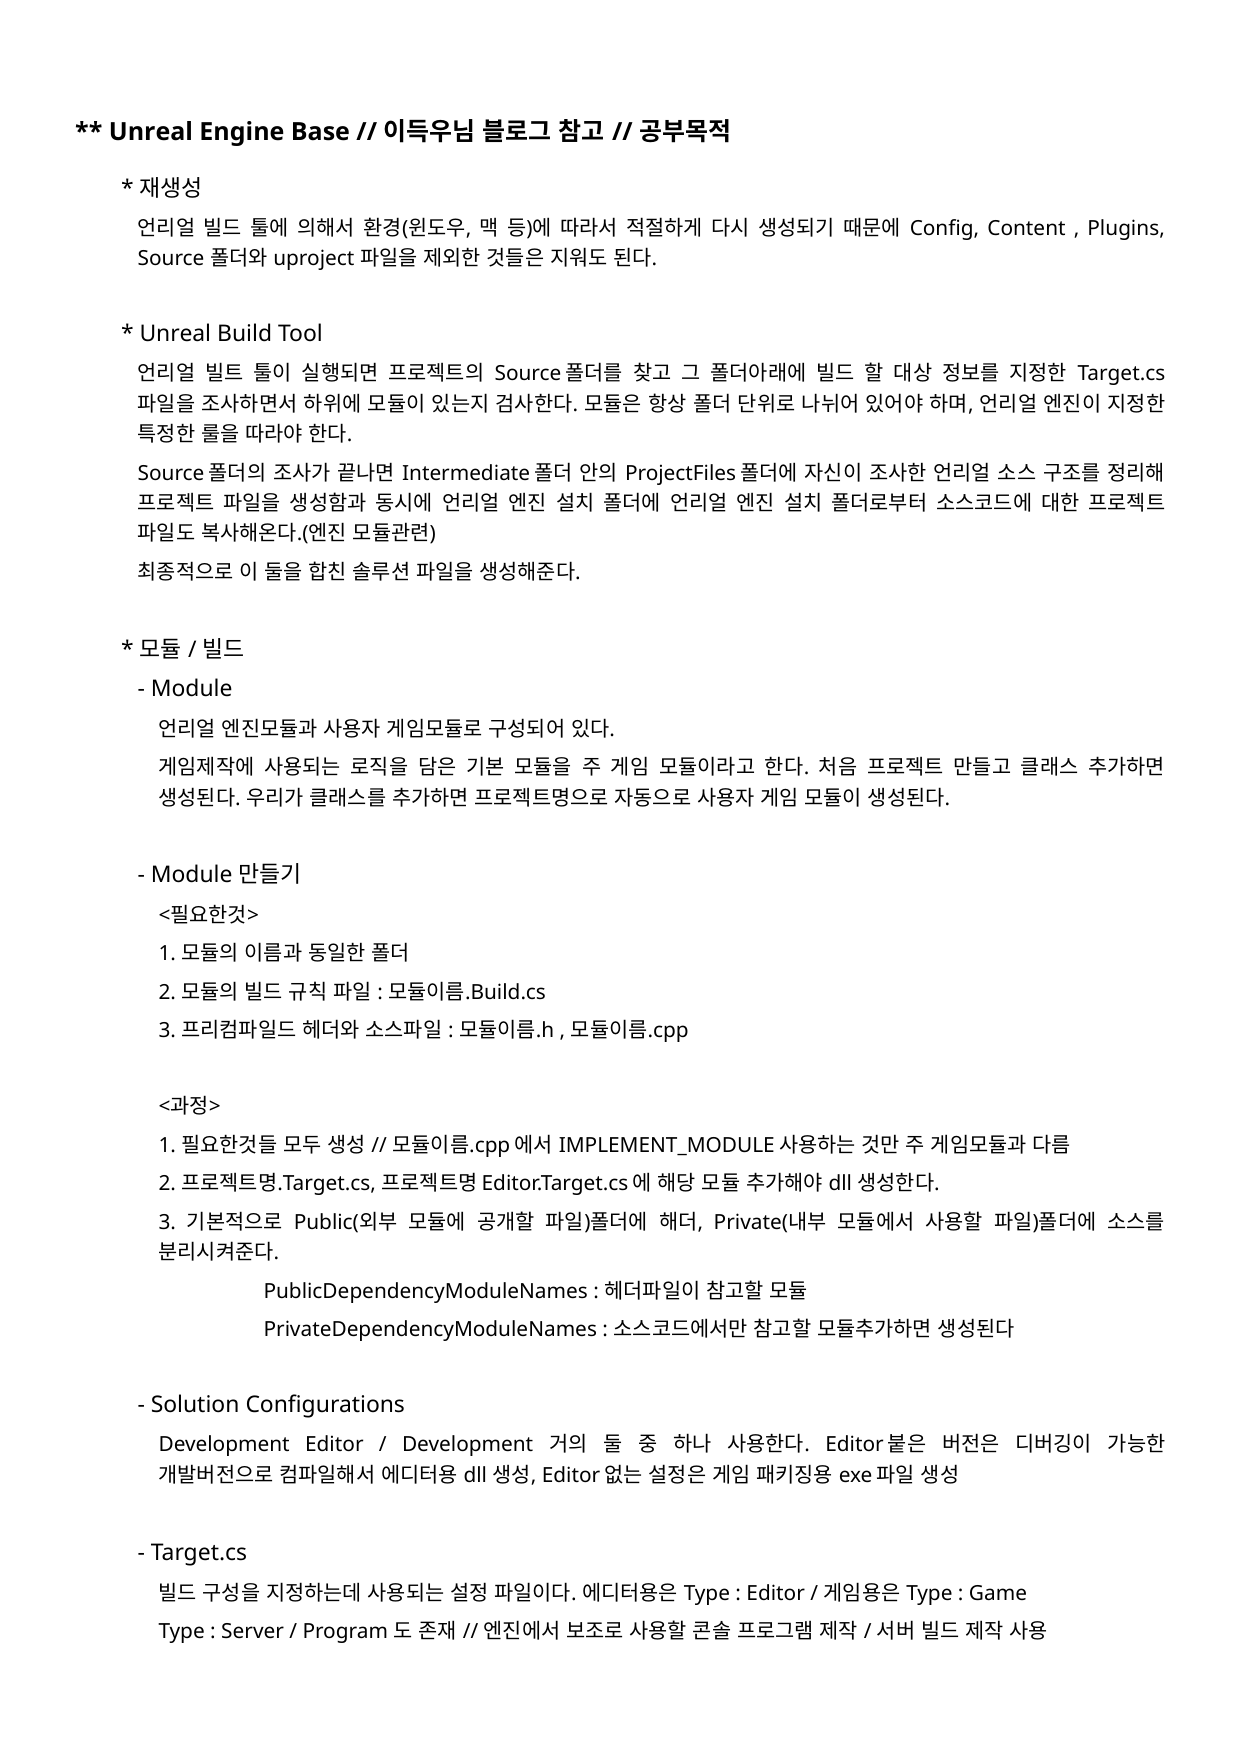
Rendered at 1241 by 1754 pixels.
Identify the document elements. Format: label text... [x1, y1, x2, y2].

list 언리얼 엔진모듈과 사용자 게임모듈로 구성되어 있다. [158, 712, 1165, 742]
list 2. 모듈의 빌드 규칙 파일 : 모듈이름.Build.cs [158, 975, 1165, 1005]
list PublicDependencyModuleNames : 헤더파일이 참고할 모듈 [158, 1274, 1165, 1304]
list 언리얼 빌드 툴에 의해서 환경(윈도우, 맥 등)에 따라서 적절하게 다시 생성되기 때문에 Config, Content , Plugins, Source 폴더와 uproject 파일을 제외한 것들은 지워도 된다. [137, 211, 1165, 272]
text * 모듈 / 빌드 [75, 631, 1165, 664]
text - Module [75, 672, 1165, 703]
text 1. 필요한것들 모두 생성 // 모듈이름.cpp에서 IMPLEMENT_MODULE사용하는 것만 주 게임모듈과 다름 [75, 1128, 1165, 1158]
list 1. 모듈의 이름과 동일한 폴더 [158, 936, 1165, 967]
list 게임제작에 사용되는 로직을 담은 기본 모듈을 주 게임 모듈이라고 한다. 처음 프로젝트 만들고 클래스 추가하면 생성된다. 우리가 클래스를 추가하면 프로젝트명으로 자동으로 사용자 게임 모듈이 생성된다. [158, 750, 1165, 811]
text - Module 만들기 [75, 856, 1165, 889]
list 3. 프리컴파일드 헤더와 소스파일 : 모듈이름.h , 모듈이름.cpp [158, 1014, 1165, 1044]
text ** Unreal Engine Base // 이득우님 블로그 참고 // 공부목적 [75, 112, 1165, 148]
text - Solution Configurations [75, 1388, 1165, 1419]
list Development Editor / Development 거의 둘 중 하나 사용한다. Editor붙은 버전은 디버깅이 가능한 개발버전으로 컴파일해서 에디터용 dll 생성, Editor없는 설정은 게임 패키징용 exe파일 생성 [158, 1428, 1165, 1488]
list PrivateDependencyModuleNames : 소스코드에서만 참고할 모듈추가하면 생성된다 [158, 1313, 1165, 1343]
list 2. 프로젝트명.Target.cs, 프로젝트명Editor.Target.cs에 해당 모듈 추가해야 dll 생성한다. [158, 1166, 1165, 1197]
list 3. 기본적으로 Public(외부 모듈에 공개할 파일)폴더에 해더, Private(내부 모듈에서 사용할 파일)폴더에 소스를 분리시켜준다. [158, 1205, 1165, 1266]
text * Unreal Build Tool [75, 317, 1165, 348]
text - Target.cs [75, 1536, 1165, 1567]
list <과정> [158, 1089, 1165, 1119]
list 빌드 구성을 지정하는데 사용되는 설정 파일이다. 에디터용은 Type : Editor / 게임용은 Type : Game [158, 1576, 1165, 1606]
list Source폴더의 조사가 끝나면 Intermediate폴더 안의 ProjectFiles폴더에 자신이 조사한 언리얼 소스 구조를 정리해 프로젝트 파일을 생성함과 동시에 언리얼 엔진 설치 폴더에 언리얼 엔진 설치 폴더로부터 소스코드에 대한 프로젝트 파일도 복사해온다.(엔진 모듈관련) [137, 456, 1165, 547]
text * 재생성 [75, 170, 1165, 203]
list 최종적으로 이 둘을 합친 솔루션 파일을 생성해준다. [137, 555, 1165, 585]
list Type : Server / Program 도 존재 // 엔진에서 보조로 사용할 콘솔 프로그램 제작 / 서버 빌드 제작 사용 [158, 1614, 1165, 1645]
list <필요한것> [158, 898, 1165, 928]
list 언리얼 빌트 툴이 실행되면 프로젝트의 Source폴더를 찾고 그 폴더아래에 빌드 할 대상 정보를 지정한 Target.cs파일을 조사하면서 하위에 모듈이 있는지 검사한다. 모듈은 항상 폴더 단위로 나뉘어 있어야 하며, 언리얼 엔진이 지정한 특정한 룰을 따라야 한다. [137, 357, 1165, 448]
